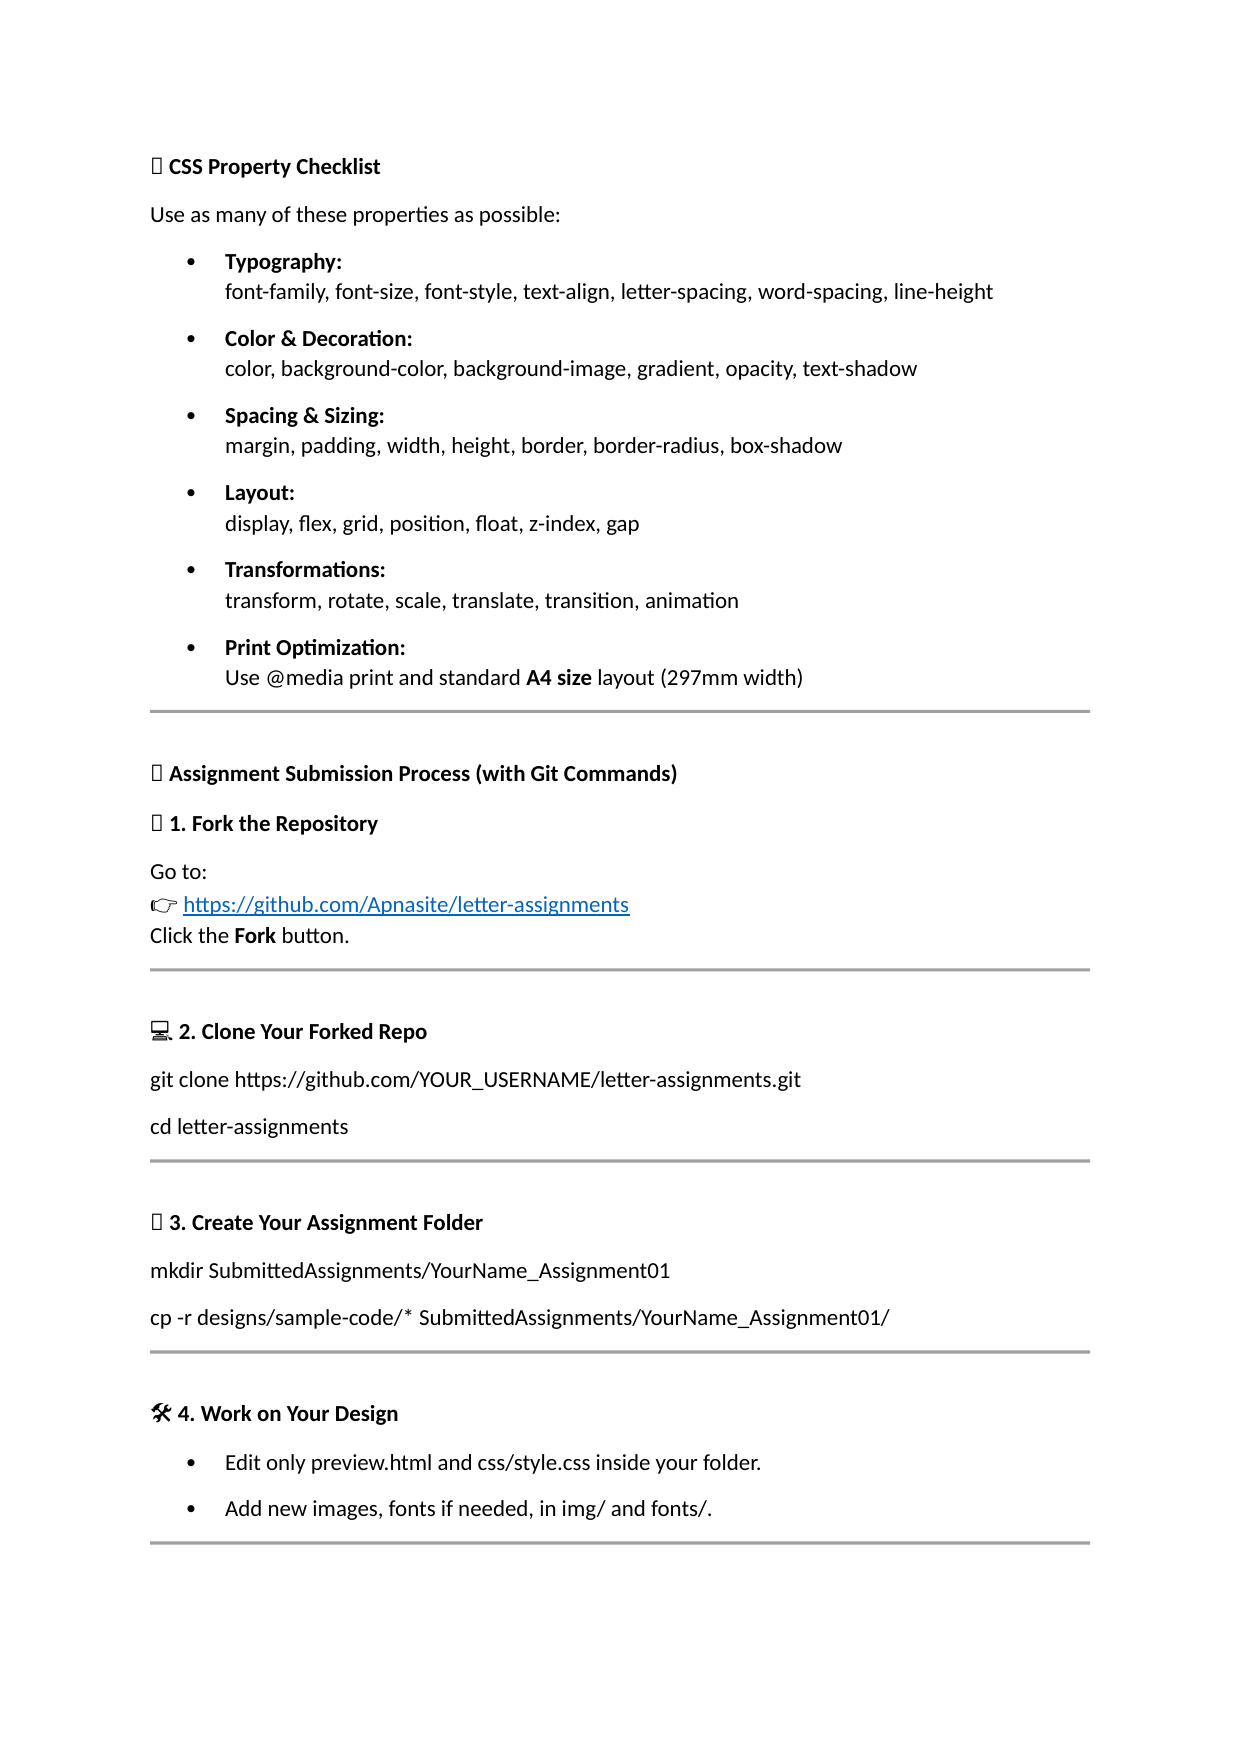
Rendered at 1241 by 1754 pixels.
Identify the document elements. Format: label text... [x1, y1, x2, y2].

list Spacing & Sizing: margin, padding, width, height, border, border-radius, box-shadow [187, 401, 1090, 460]
text 🚀 Assignment Submission Process (with Git Commands) [150, 757, 1090, 788]
text 💻 2. Clone Your Forked Repo [150, 1015, 1090, 1046]
list Transformations: transform, rotate, scale, translate, transition, animation [187, 556, 1090, 614]
text Use as many of these properties as possible: [150, 200, 1090, 228]
text 📁 3. Create Your Assignment Folder [150, 1206, 1090, 1237]
list Add new images, fonts if needed, in img/ and fonts/. [187, 1494, 1090, 1523]
text mkdir SubmittedAssignments/YourName_Assignment01 [150, 1257, 1090, 1285]
list Typography: font-family, font-size, font-style, text-align, letter-spacing, word-spacing, line-height [187, 247, 1090, 306]
text git clone https://github.com/YOUR_USERNAME/letter-assignments.git [150, 1066, 1090, 1094]
list Color & Decoration: color, background-color, background-image, gradient, opacity, text-shadow [187, 324, 1090, 383]
text 🔁 1. Fork the Repository [150, 807, 1090, 838]
list Layout: display, flex, grid, position, float, z-index, gap [187, 478, 1090, 537]
text 🛠️ 4. Work on Your Design [150, 1397, 1090, 1428]
list Edit only preview.html and css/style.css inside your folder. [187, 1448, 1090, 1476]
list Print Optimization: Use @media print and standard A4 size layout (297mm width) [187, 633, 1090, 691]
text cp -r designs/sample-code/* SubmittedAssignments/YourName_Assignment01/ [150, 1303, 1090, 1332]
text Go to: 👉 https://github.com/Apnasite/letter-assignments Click the Fork button. [150, 857, 1090, 949]
text 🧪 CSS Property Checklist [150, 150, 1090, 181]
text cd letter-assignments [150, 1112, 1090, 1141]
